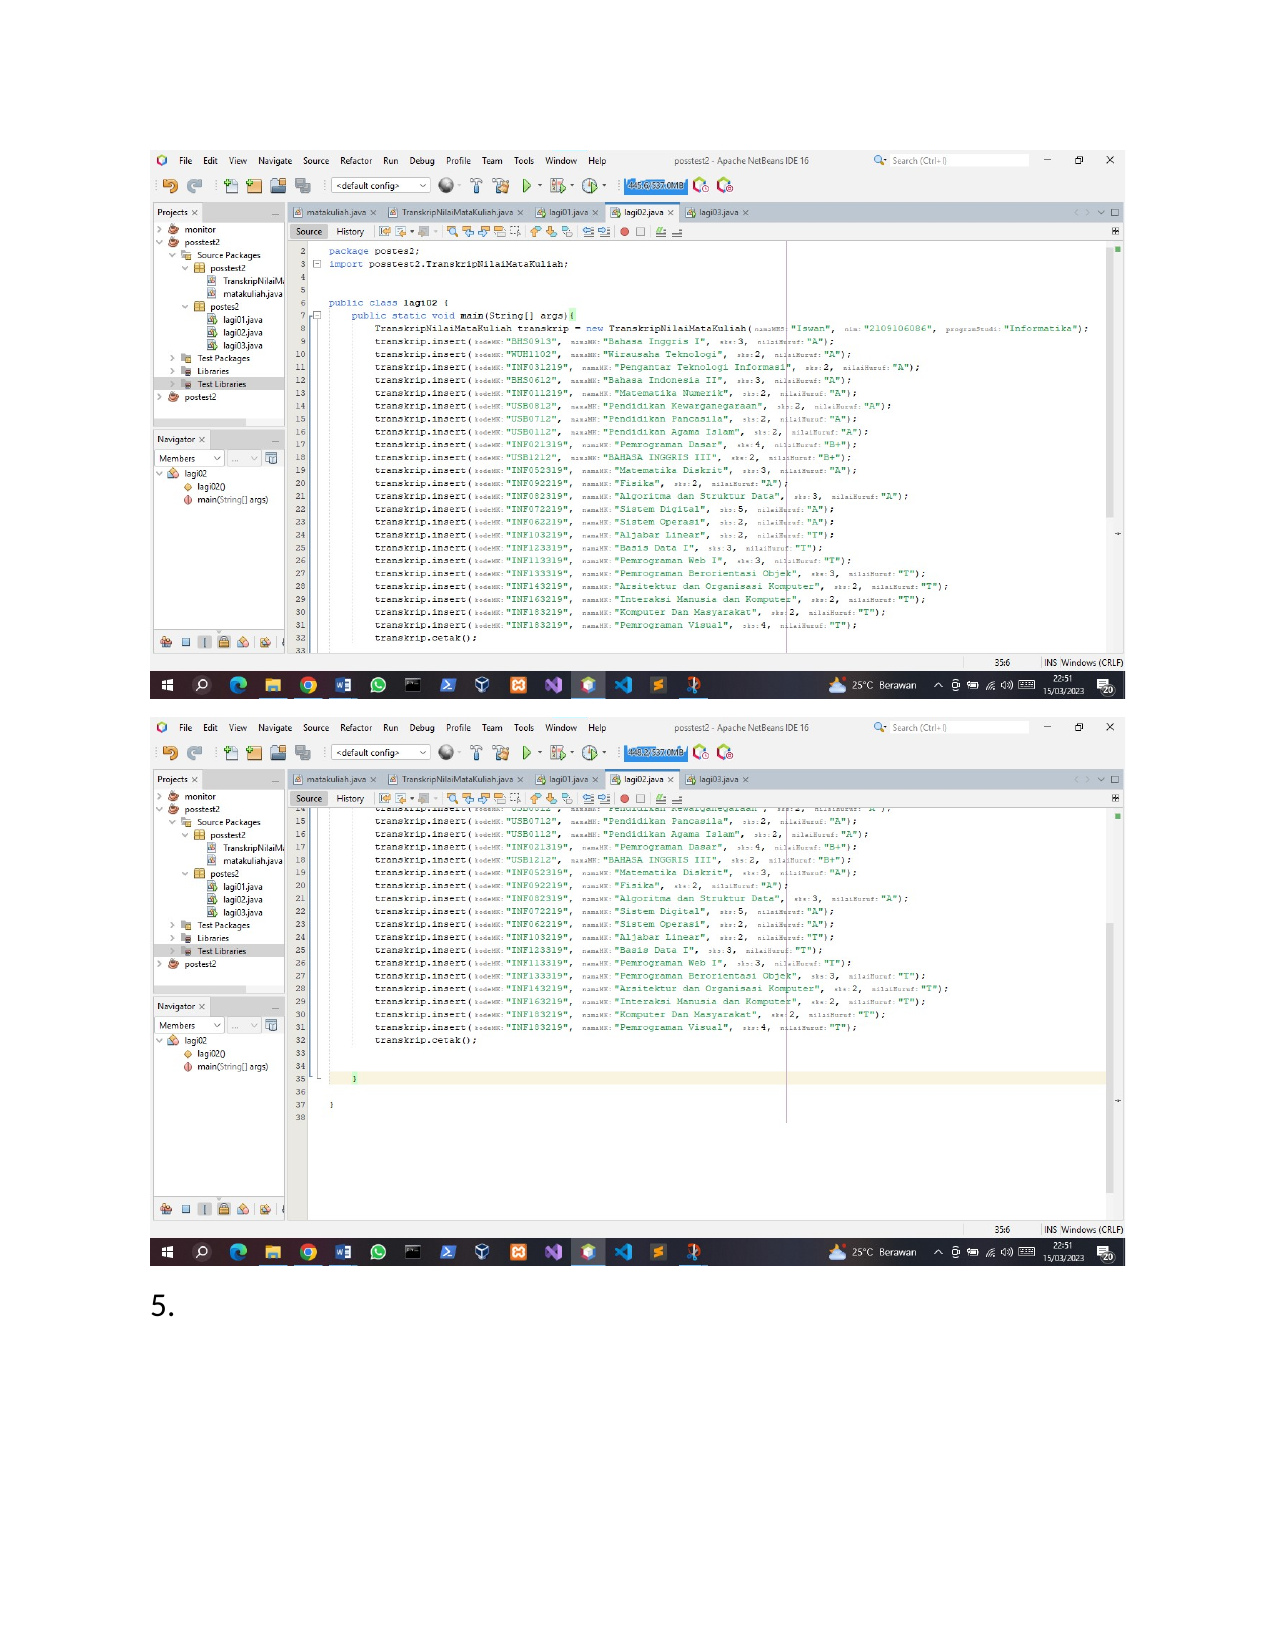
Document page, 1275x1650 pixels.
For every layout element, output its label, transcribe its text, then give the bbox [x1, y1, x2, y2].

picture [150, 150, 1125, 699]
picture [150, 717, 1125, 1266]
text 5. [150, 1284, 1125, 1325]
